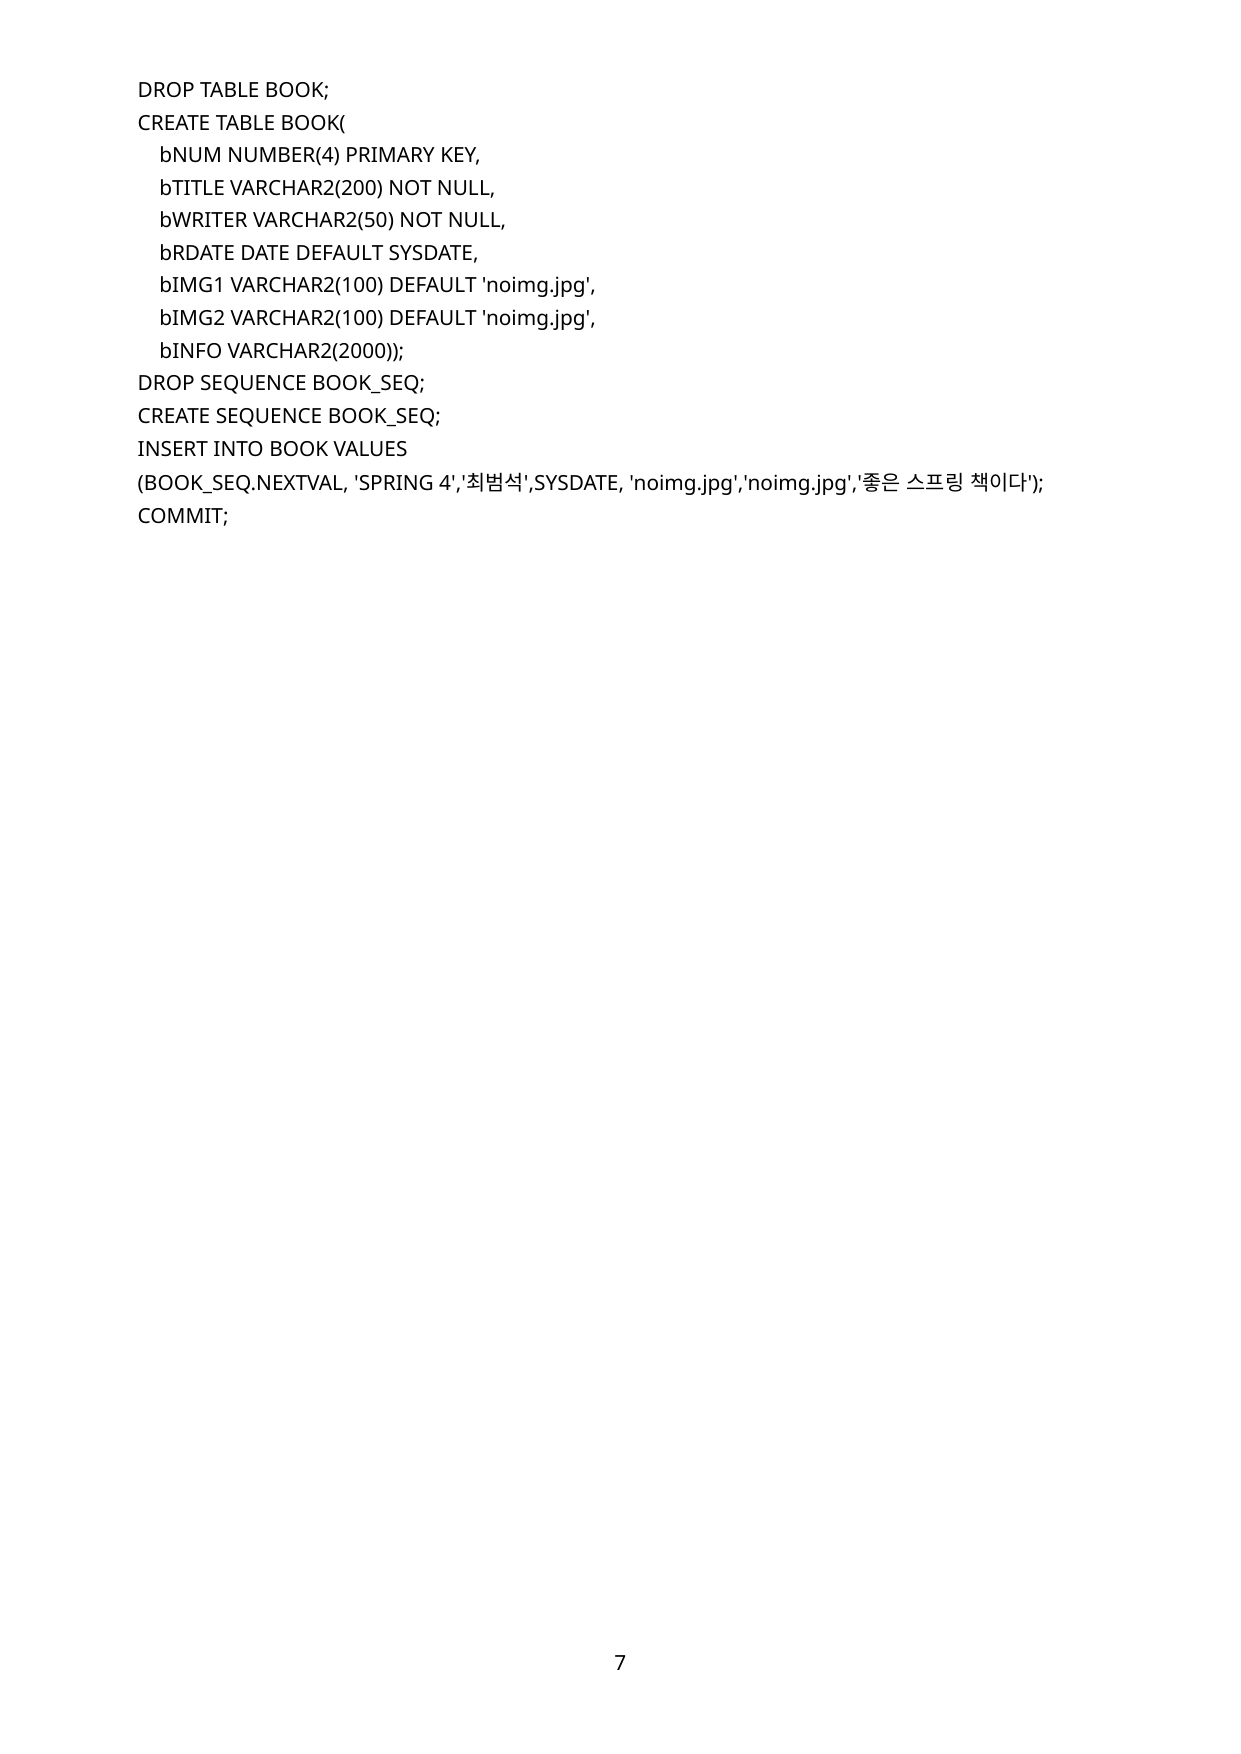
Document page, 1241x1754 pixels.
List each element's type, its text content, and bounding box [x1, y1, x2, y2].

text bWRITER VARCHAR2(50) NOT NULL, [137, 205, 1165, 234]
text (BOOK_SEQ.NEXTVAL, 'SPRING 4','최범석',SYSDATE, 'noimg.jpg','noimg.jpg','좋은 스프링 책이다'); [137, 466, 1165, 497]
text bINFO VARCHAR2(2000)); [137, 336, 1165, 364]
text bRDATE DATE DEFAULT SYSDATE, [137, 238, 1165, 266]
text DROP TABLE BOOK; [137, 75, 1165, 103]
text CREATE TABLE BOOK( [137, 108, 1165, 136]
text bTITLE VARCHAR2(200) NOT NULL, [137, 173, 1165, 201]
text COMMIT; [137, 501, 1165, 529]
text DROP SEQUENCE BOOK_SEQ; [137, 368, 1165, 397]
text INSERT INTO BOOK VALUES [137, 434, 1165, 462]
text CREATE SEQUENCE BOOK_SEQ; [137, 401, 1165, 429]
text bIMG2 VARCHAR2(100) DEFAULT 'noimg.jpg', [137, 303, 1165, 332]
text bIMG1 VARCHAR2(100) DEFAULT 'noimg.jpg', [137, 271, 1165, 299]
text bNUM NUMBER(4) PRIMARY KEY, [137, 140, 1165, 169]
